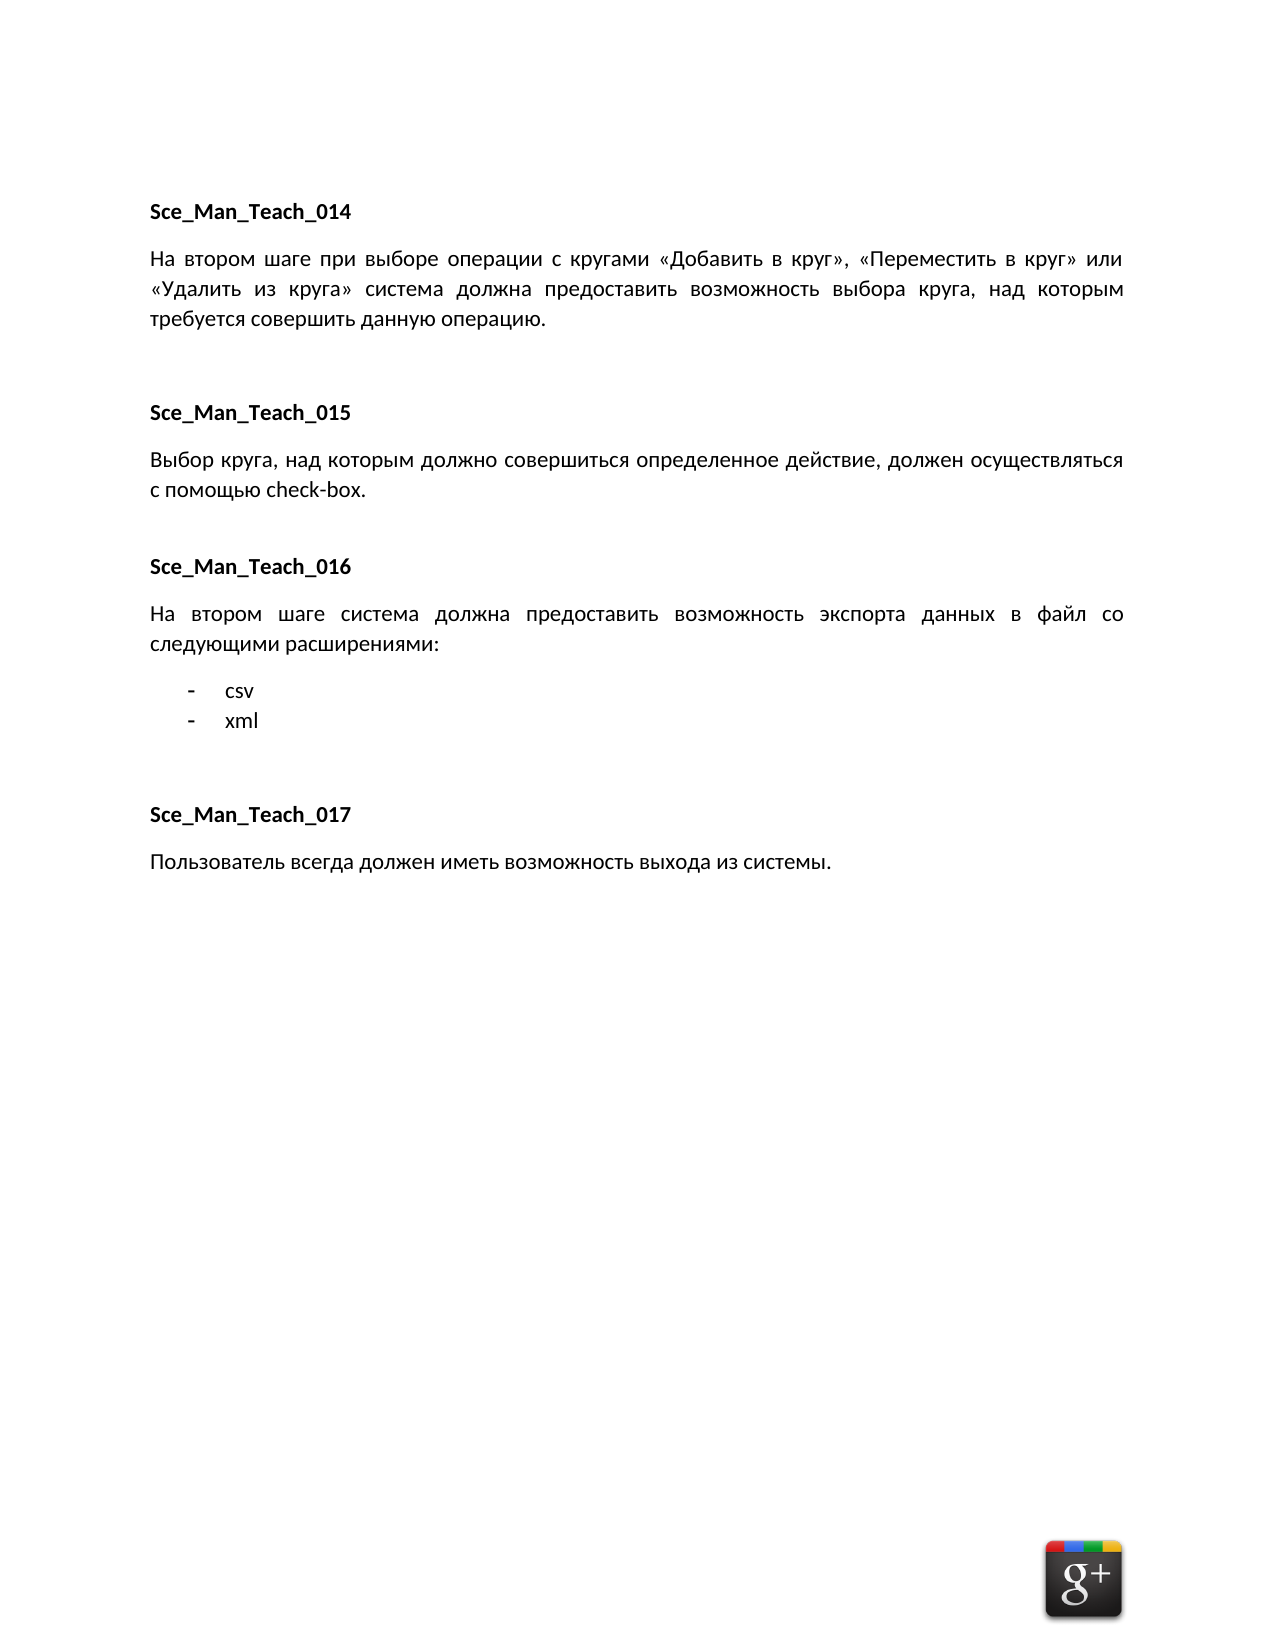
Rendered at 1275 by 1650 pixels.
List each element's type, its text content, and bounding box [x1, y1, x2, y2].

text Sce_Man_Teach_017 [150, 800, 1125, 828]
text Sce_Man_Teach_014 [150, 197, 1125, 225]
text Пользователь всегда должен иметь возможность выхода из системы. [150, 847, 1125, 875]
list csv [187, 676, 1125, 704]
picture [1036, 1531, 1132, 1627]
text На втором шаге система должна предоставить возможность экспорта данных в файл со следующими расширениями: [150, 599, 1125, 657]
text Sce_Man_Teach_015 [150, 398, 1125, 426]
list Выбор круга, над которым должно совершиться определенное действие, должен осуществляться с помощью check-box. [150, 445, 1125, 503]
list xml [187, 706, 1125, 734]
text На втором шаге при выборе операции с кругами «Добавить в круг», «Переместить в круг» или «Удалить из круга» система должна предоставить возможность выбора круга, над которым требуется совершить данную операцию. [150, 244, 1125, 332]
text Sce_Man_Teach_016 [150, 552, 1125, 580]
